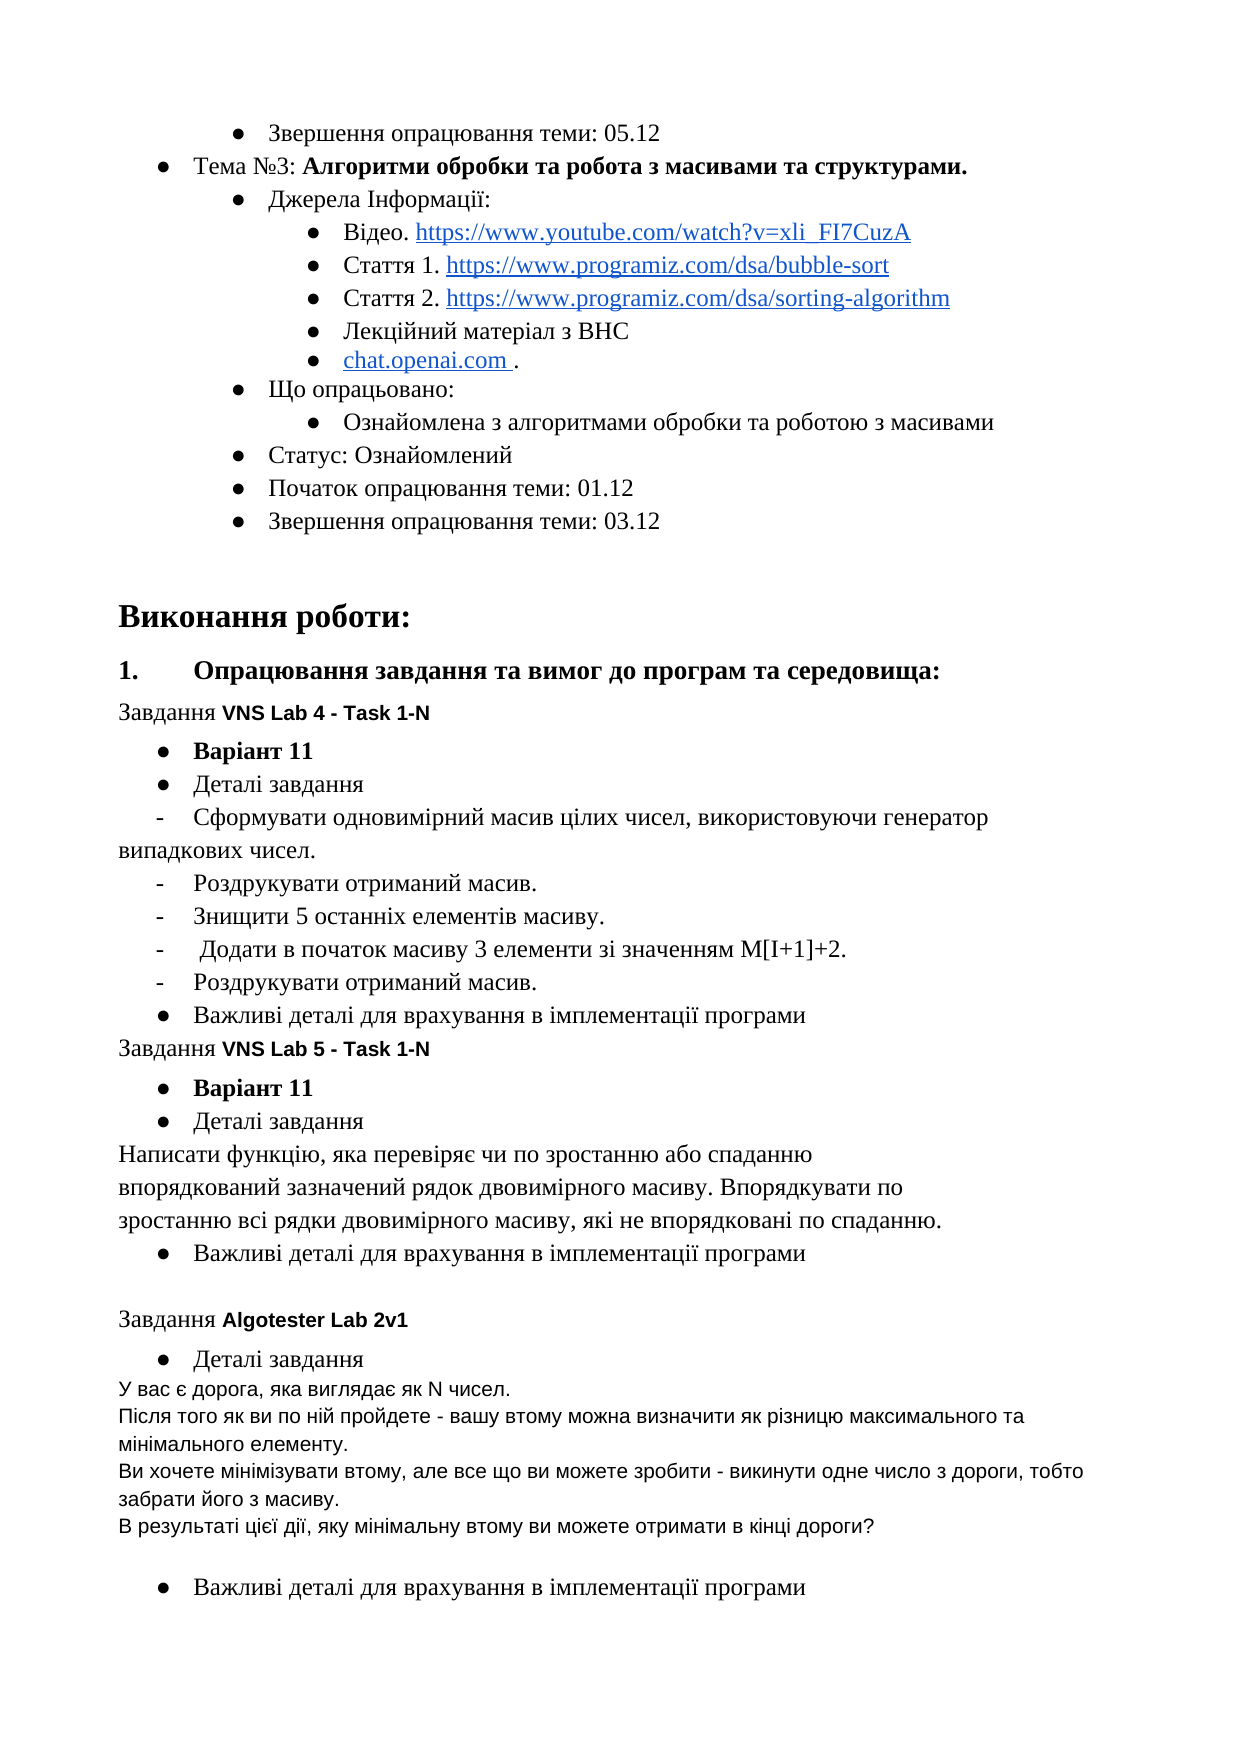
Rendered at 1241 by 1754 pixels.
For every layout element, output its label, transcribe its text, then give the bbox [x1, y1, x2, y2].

list Звершення опрацювання теми: 05.12 [231, 118, 1152, 147]
list Знищити 5 останніх елементів масиву. [156, 901, 1152, 930]
text Ви хочете мінімізувати втому, але все що ви можете зробити - викинути одне число з дороги, тобто забрати його з масиву. [118, 1459, 1152, 1511]
list Важливі деталі для врахування в імплементації програми [156, 1000, 1152, 1029]
text Після того як ви по ній пройдете - вашу втому можна визначити як різницю максимального та мінімального елементу. [118, 1404, 1152, 1456]
text впорядкований зазначений рядок двовимірного масиву. Впорядкувати по [118, 1172, 1152, 1201]
text Завдання VNS Lab 4 - Task 1-N [118, 697, 1152, 725]
list Роздрукувати отриманий масив. [156, 868, 1152, 897]
subtitle 1. Опрацювання завдання та вимог до програм та середовища: [118, 654, 1152, 685]
list Деталі завдання [156, 769, 1152, 798]
list Варіант 11 [156, 736, 1152, 765]
list Звершення опрацювання теми: 03.12 [231, 506, 1152, 534]
list Ознайомлена з алгоритмами обробки та роботою з масивами [306, 407, 1152, 435]
list Деталі завдання [156, 1106, 1152, 1135]
list Початок опрацювання теми: 01.12 [231, 473, 1152, 501]
list Лекційний матеріал з ВНС [306, 316, 1152, 345]
list Роздрукувати отриманий масив. [156, 967, 1152, 996]
list chat.openai.com . [306, 345, 1152, 374]
list Що опрацьовано: [231, 374, 1152, 402]
list Варіант 11 [156, 1073, 1152, 1102]
text Завдання Algotester Lab 2v1 [118, 1304, 1152, 1333]
list Важливі деталі для врахування в імплементації програми [156, 1238, 1152, 1267]
text зростанню всі рядки двовимірного масиву, які не впорядковані по спаданню. [118, 1205, 1152, 1234]
list Джерела Інформації: [231, 184, 1152, 213]
list Стаття 2. https://www.programiz.com/dsa/sorting-algorithm [306, 283, 1152, 312]
list Додати в початок масиву 3 елементи зі значенням M[I+1]+2. [156, 934, 1152, 963]
list Сформувати одновимірний масив цілих чисел, використовуючи генератор [156, 802, 1152, 831]
text випадкових чисел. [118, 835, 1152, 864]
list Статус: Ознайомлений [231, 440, 1152, 468]
list Відео. https://www.youtube.com/watch?v=xli_FI7CuzA [306, 217, 1152, 246]
list Важливі деталі для врахування в імплементації програми [156, 1572, 1152, 1601]
list Стаття 1. https://www.programiz.com/dsa/bubble-sort [306, 250, 1152, 279]
text Завдання VNS Lab 5 - Task 1-N [118, 1033, 1152, 1062]
text Написати функцію, яка перевіряє чи по зростанню або спаданню [118, 1139, 1152, 1168]
text У вас є дорога, яка виглядає як N чисел. [118, 1377, 1152, 1401]
list Деталі завдання [156, 1344, 1152, 1372]
text В результаті цієї дії, яку мінімальну втому ви можете отримати в кінці дороги? [118, 1514, 1152, 1538]
subtitle Виконання роботи: [118, 597, 1152, 635]
list Тема №3: Алгоритми обробки та робота з масивами та структурами. [156, 151, 1152, 180]
